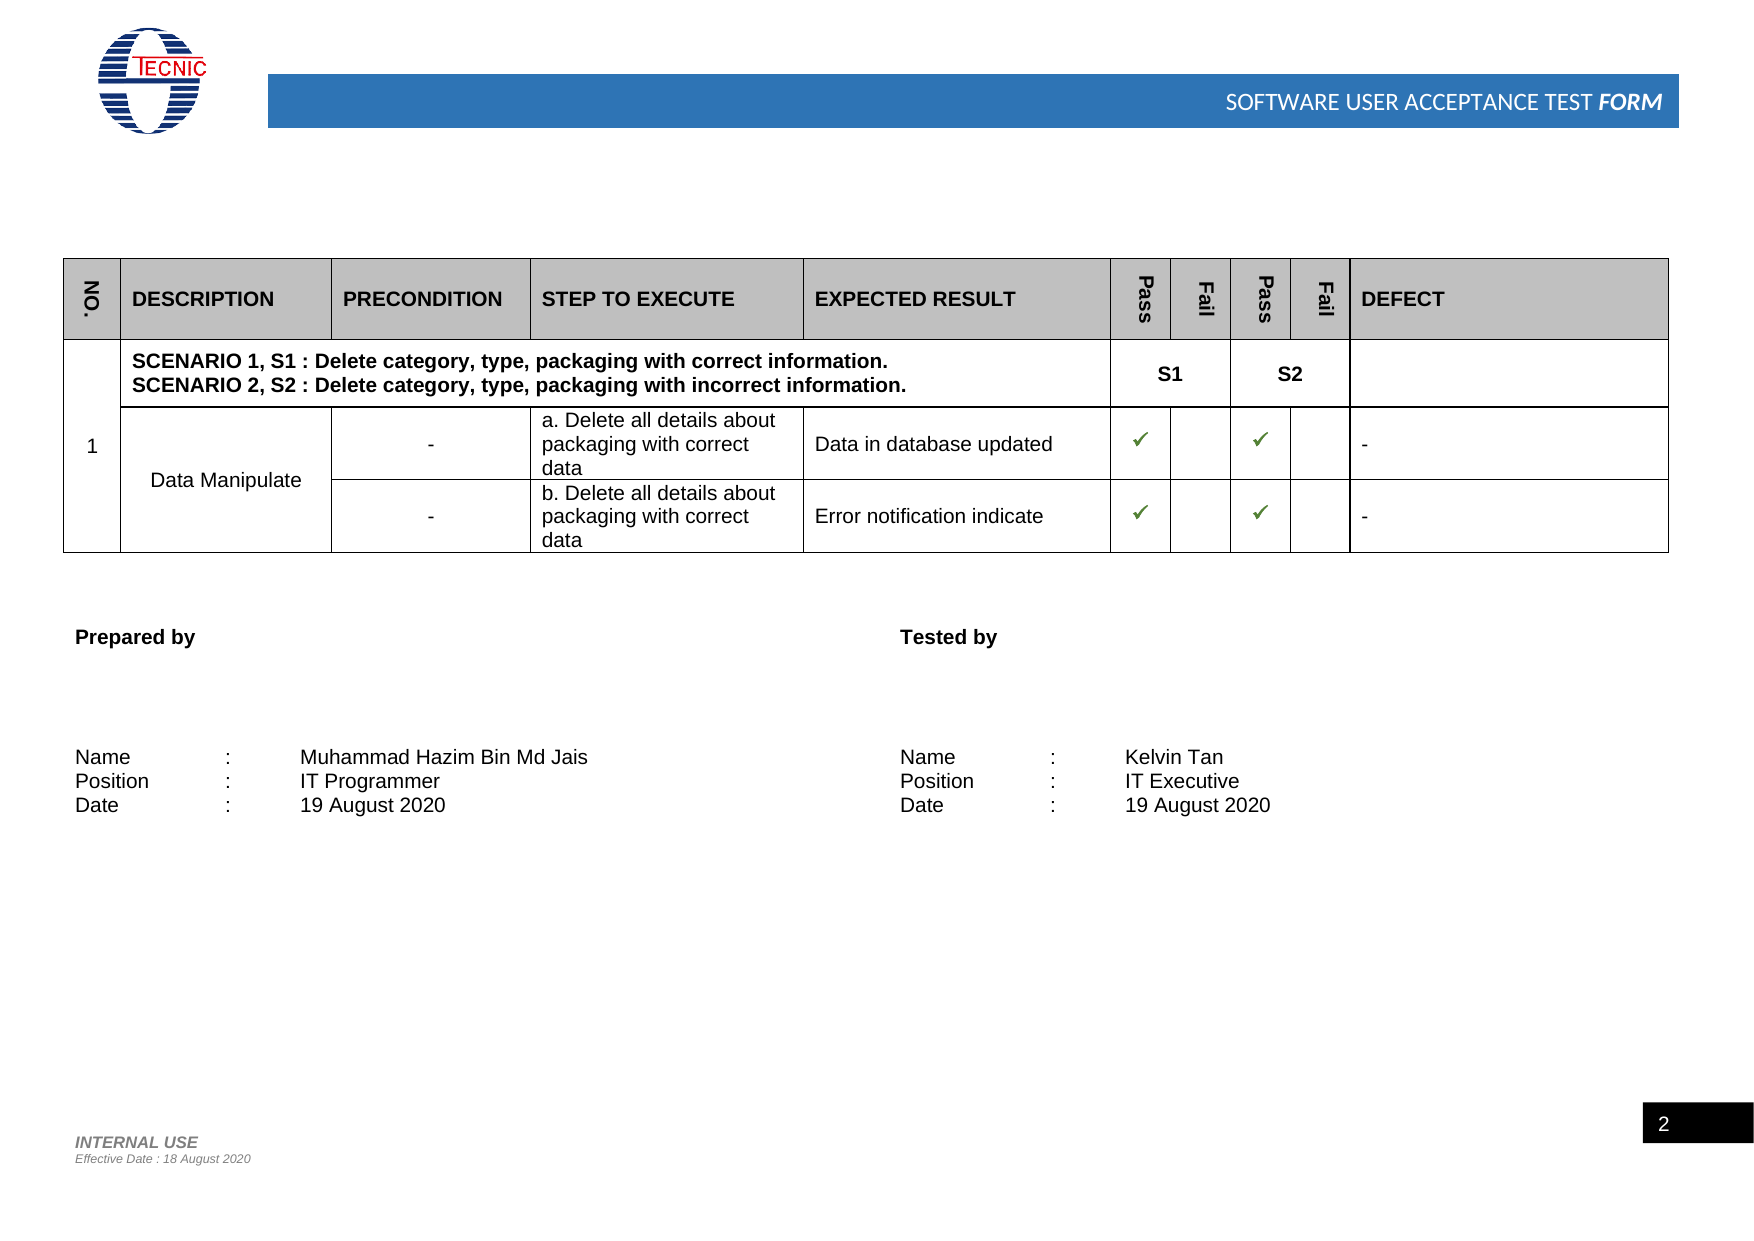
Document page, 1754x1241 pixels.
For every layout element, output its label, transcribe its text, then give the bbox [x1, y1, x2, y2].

table_cell Data in database updated [804, 408, 1110, 479]
table_cell S2 [1231, 340, 1349, 406]
table_cell b. Delete all details about packaging with correct data [531, 480, 803, 552]
table_cell - [1351, 480, 1668, 552]
text Position : IT Programmer Position : IT Executive [75, 769, 1679, 793]
text Prepared by Tested by [75, 625, 1679, 649]
table_cell [1291, 408, 1349, 479]
table_header DEFECT [1351, 259, 1668, 339]
table_cell SCENARIO 1, S1 : Delete category, type, packaging with correct information. SCENARIO 2, S2 : Delete category, type, packaging with incorrect information. [121, 340, 1110, 406]
table_cell - [1351, 408, 1668, 479]
table_header Pass [1111, 259, 1170, 339]
table_cell Data Manipulate [121, 408, 331, 552]
table_cell [1171, 480, 1230, 552]
table_cell [1231, 480, 1290, 552]
table_cell Error notification indicate [804, 480, 1110, 552]
table_cell [1111, 408, 1170, 479]
text Date : 19 August 2020 Date : 19 August 2020 [75, 793, 1679, 817]
table_header EXPECTED RESULT [804, 259, 1110, 339]
table_header Fail [1291, 259, 1349, 339]
table_cell - [332, 408, 530, 479]
table_header STEP TO EXECUTE [531, 259, 803, 339]
table_cell [1291, 480, 1349, 552]
table_cell - [332, 480, 530, 552]
table_cell S1 [1111, 340, 1230, 406]
table_cell [1171, 408, 1230, 479]
table_cell [1351, 340, 1668, 406]
table_cell [1231, 408, 1290, 479]
table_header NO. [64, 259, 120, 339]
table_header Pass [1231, 259, 1290, 339]
table_cell 1 [64, 340, 120, 552]
table_header PRECONDITION [332, 259, 530, 339]
table_cell [1111, 480, 1170, 552]
picture [87, 21, 212, 143]
table_cell a. Delete all details about packaging with correct data [531, 408, 803, 479]
table_header Fail [1171, 259, 1230, 339]
text Name : Muhammad Hazim Bin Md Jais Name : Kelvin Tan [75, 745, 1679, 769]
table_header DESCRIPTION [121, 259, 331, 339]
